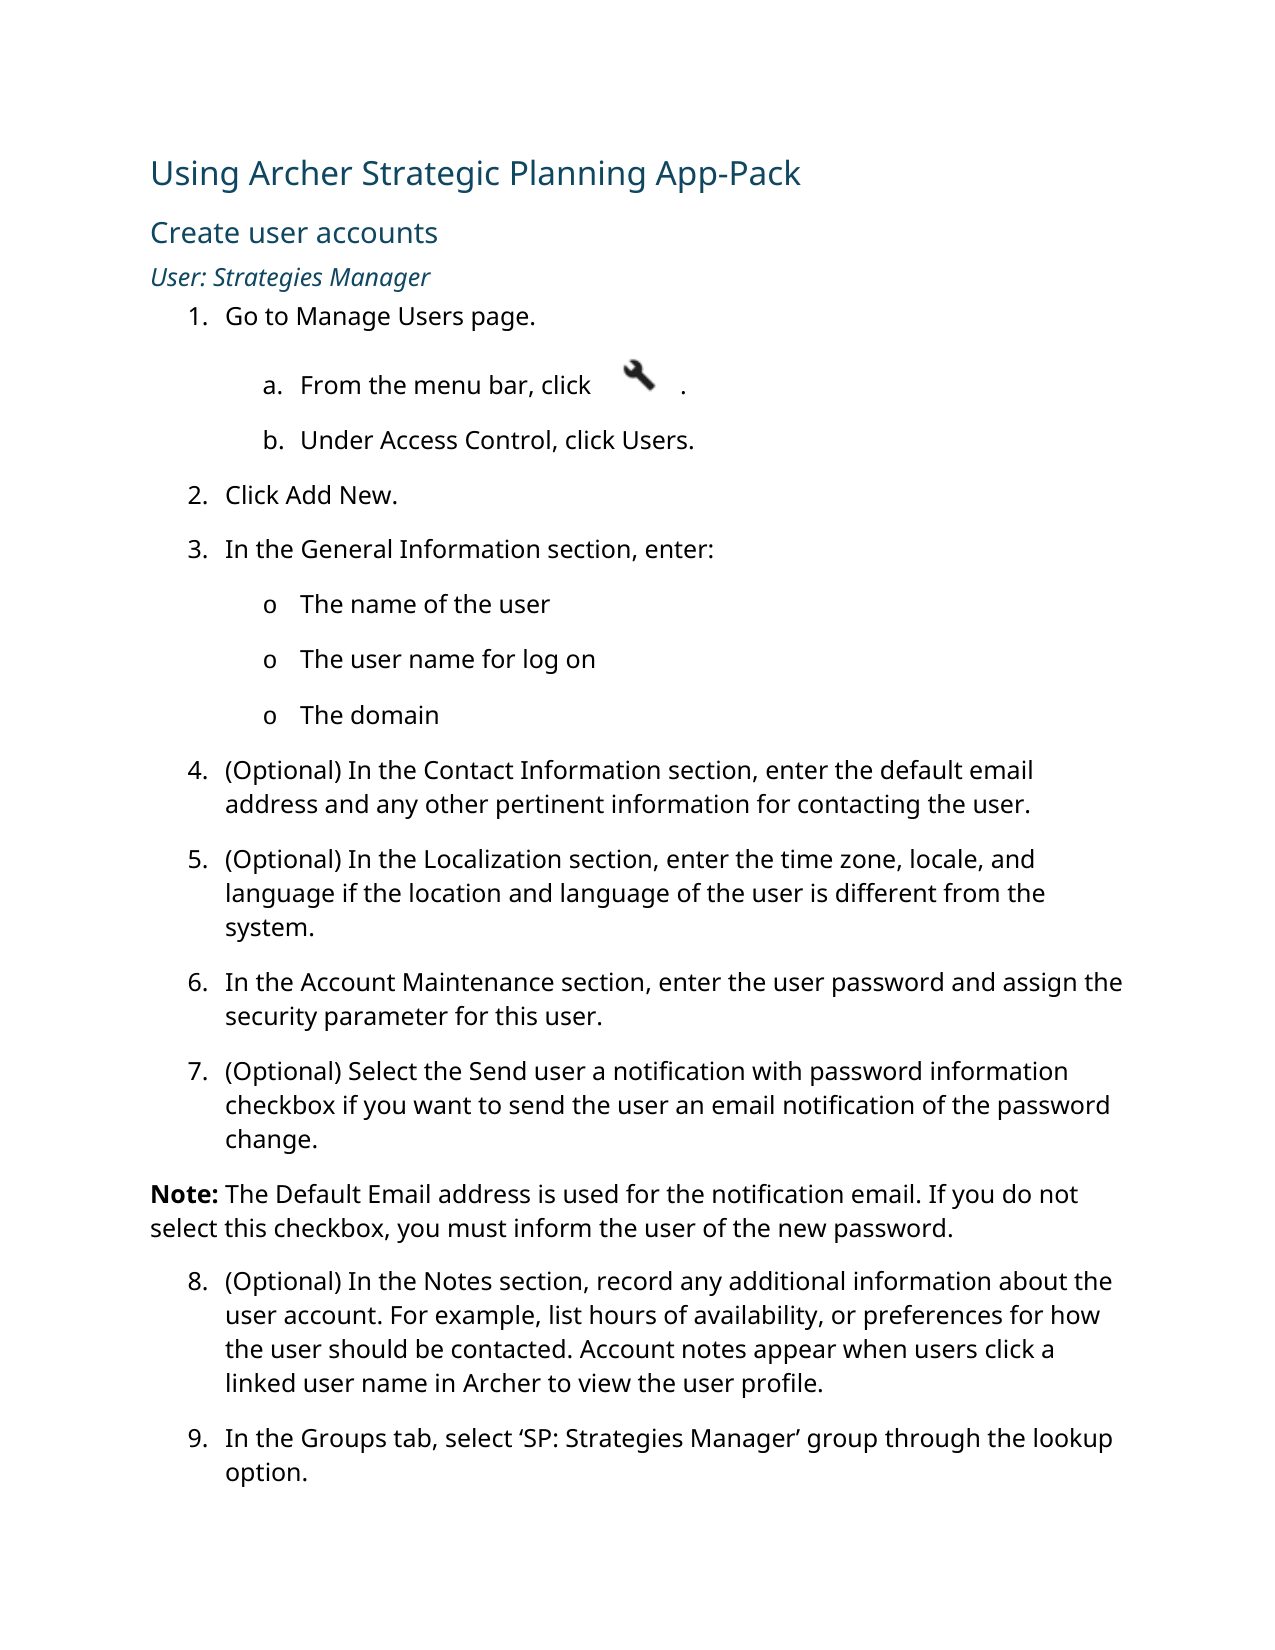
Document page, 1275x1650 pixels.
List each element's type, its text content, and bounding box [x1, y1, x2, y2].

list Under Access Control, click Users. [262, 422, 1125, 456]
picture [616, 353, 662, 395]
list The user name for log on [262, 642, 1125, 676]
list (Optional) In the Localization section, enter the time zone, locale, and language if the location and language of the user is different from the system. [187, 841, 1125, 943]
list (Optional) In the Notes section, record any additional information about the user account. For example, list hours of availability, or preferences for how the user should be contacted. Account notes appear when users click a linked user name in Archer to view the user profile. [187, 1263, 1125, 1399]
list (Optional) In the Contact Information section, enter the default email address and any other pertinent information for contacting the user. [187, 752, 1125, 821]
list In the General Information section, enter: [187, 532, 1125, 566]
list In the Account Maintenance section, enter the user password and assign the security parameter for this user. [187, 964, 1125, 1032]
list The name of the user [262, 587, 1125, 621]
subtitle Using Archer Strategic Planning App-Pack [150, 150, 1125, 195]
list Click Add New. [187, 477, 1125, 511]
list From the menu bar, click . [262, 353, 1125, 402]
subtitle User: Strategies Manager [150, 260, 1125, 294]
list (Optional) Select the Send user a notification with password information checkbox if you want to send the user an email notification of the password change. [187, 1053, 1125, 1156]
subtitle Create user accounts [150, 212, 1125, 252]
text Note: The Default Email address is used for the notification email. If you do not select this checkbox, you must inform the user of the new password. [150, 1176, 1125, 1244]
list The domain [262, 697, 1125, 732]
list In the Groups tab, select ‘SP: Strategies Manager’ group through the lookup option. [187, 1420, 1125, 1488]
list Go to Manage Users page. [187, 298, 1125, 332]
